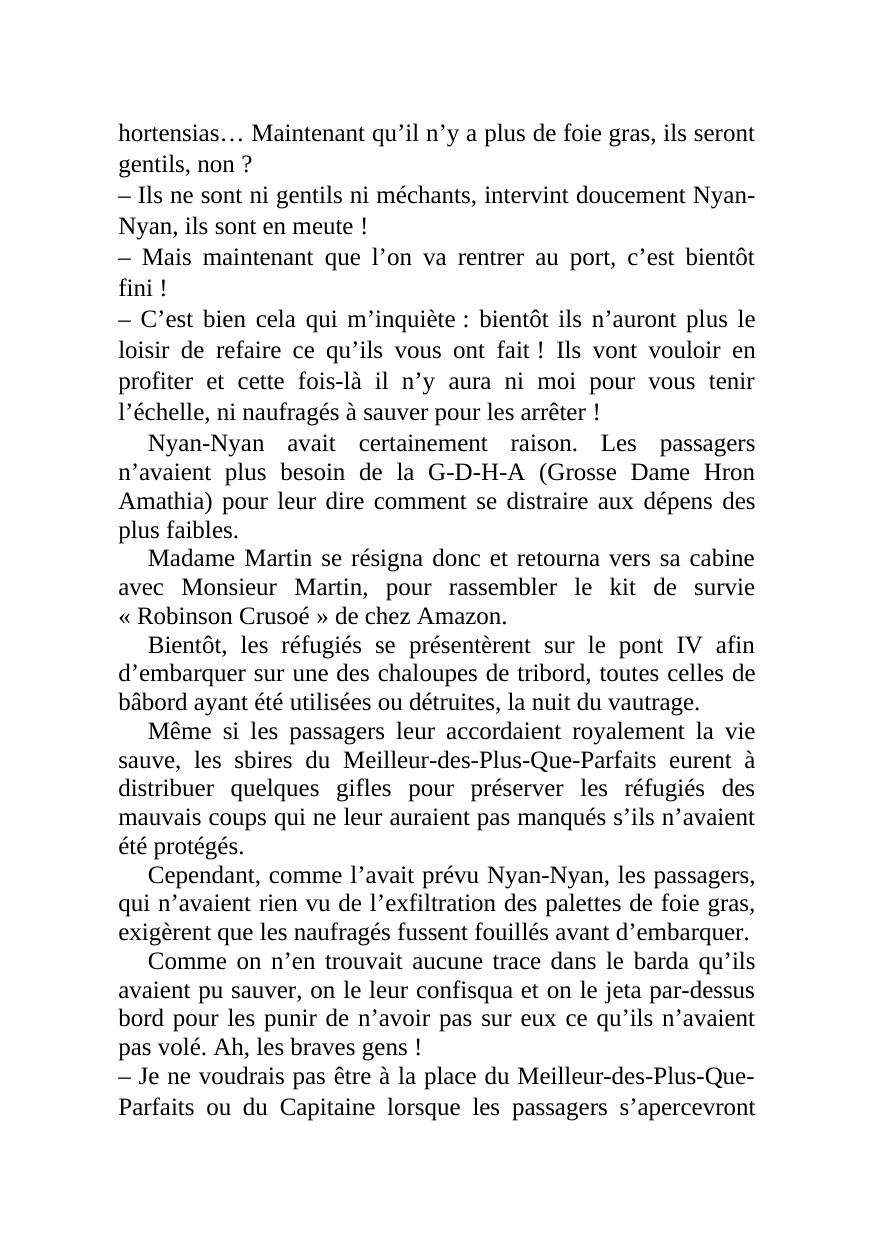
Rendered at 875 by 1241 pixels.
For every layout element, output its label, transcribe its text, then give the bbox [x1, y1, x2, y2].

list Comme on n’en trouvait aucune trace dans le barda qu’ils avaient pu sauver, on le leur confisqua et on le jeta par-dessus bord pour les punir de n’avoir pas sur eux ce qu’ils n’avaient pas volé. Ah, les braves gens ! [118, 946, 756, 1061]
list Même si les passagers leur accordaient royalement la vie sauve, les sbires du Meilleur-des-Plus-Que-Parfaits eurent à distribuer quelques gifles pour préserver les réfugiés des mauvais coups qui ne leur auraient pas manqués s’ils n’avaient été protégés. [118, 716, 756, 860]
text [118, 118, 756, 178]
list Cependant, comme l’avait prévu Nyan-Nyan, les passagers, qui n’avaient rien vu de l’exfiltration des palettes de foie gras, exigèrent que les naufragés fussent fouillés avant d’embarquer. [118, 860, 756, 946]
text – C’est bien cela qui m’inquiète : bientôt ils n’auront plus le loisir de refaire ce qu’ils vous ont fait ! Ils vont vouloir en profiter et cette fois-là il n’y aura ni moi pour vous tenir l’échelle, ni naufragés à sauver pour les arrêter ! [118, 304, 756, 426]
list Bientôt, les réfugiés se présentèrent sur le pont IV afin d’embarquer sur une des chaloupes de tribord, toutes celles de bâbord ayant été utilisées ou détruites, la nuit du vautrage. [118, 630, 756, 716]
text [118, 1061, 756, 1121]
list Nyan-Nyan avait certainement raison. Les passagers n’avaient plus besoin de la G-D-H-A (Grosse Dame Hron Amathia) pour leur dire comment se distraire aux dépens des plus faibles. [118, 428, 756, 543]
list Madame Martin se résigna donc et retourna vers sa cabine avec Monsieur Martin, pour rassembler le kit de survie « Robinson Crusoé » de chez Amazon. [118, 543, 756, 630]
text – Mais maintenant que l’on va rentrer au port, c’est bientôt fini ! [118, 242, 756, 302]
text – Ils ne sont ni gentils ni méchants, intervint doucement Nyan-Nyan, ils sont en meute ! [118, 180, 756, 240]
